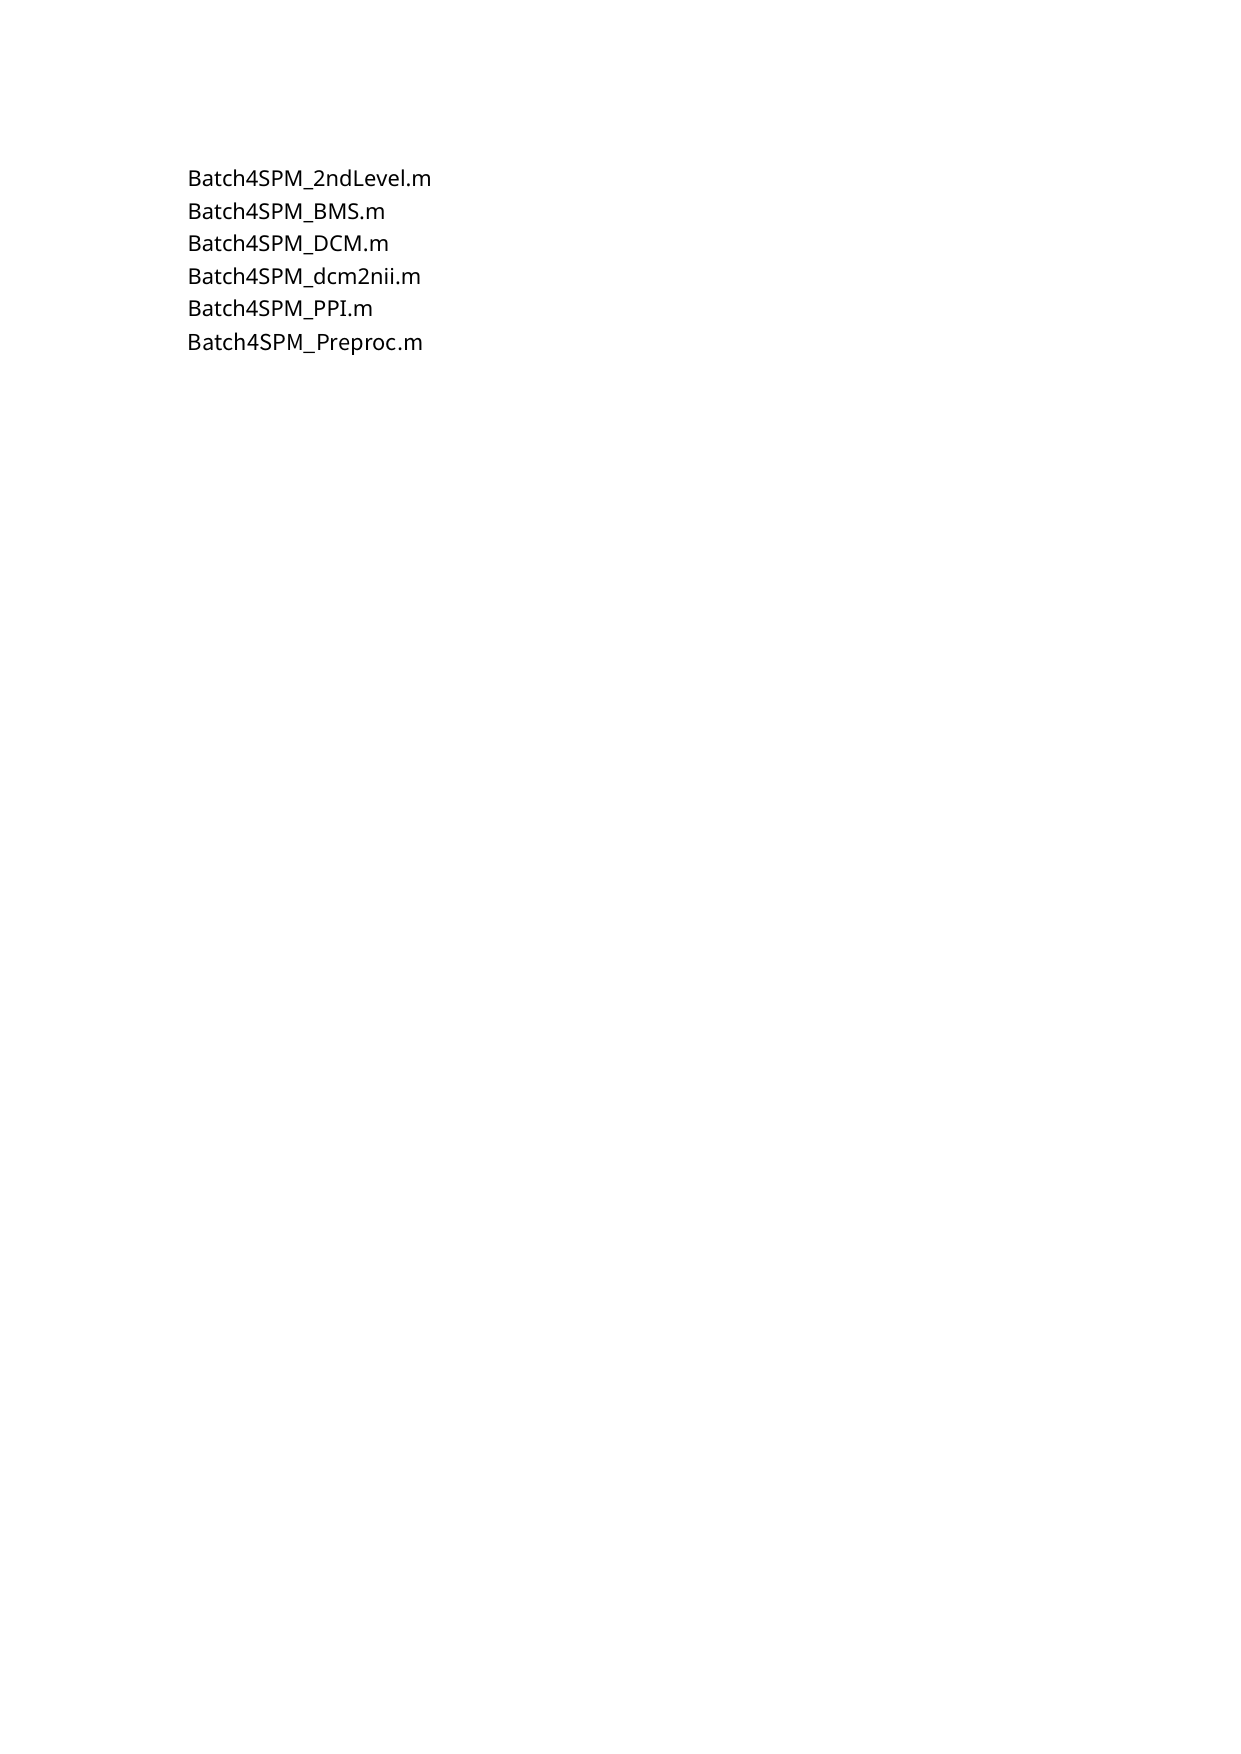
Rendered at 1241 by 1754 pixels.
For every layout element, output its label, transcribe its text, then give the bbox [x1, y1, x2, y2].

text Batch4SPM_PPI.m [187, 292, 1053, 324]
text Batch4SPM_Preproc.m [187, 324, 1053, 357]
text Batch4SPM_BMS.m [187, 194, 1053, 227]
text Batch4SPM_2ndLevel.m [187, 162, 1053, 194]
text Batch4SPM_DCM.m [187, 227, 1053, 259]
text Batch4SPM_dcm2nii.m [187, 259, 1053, 292]
